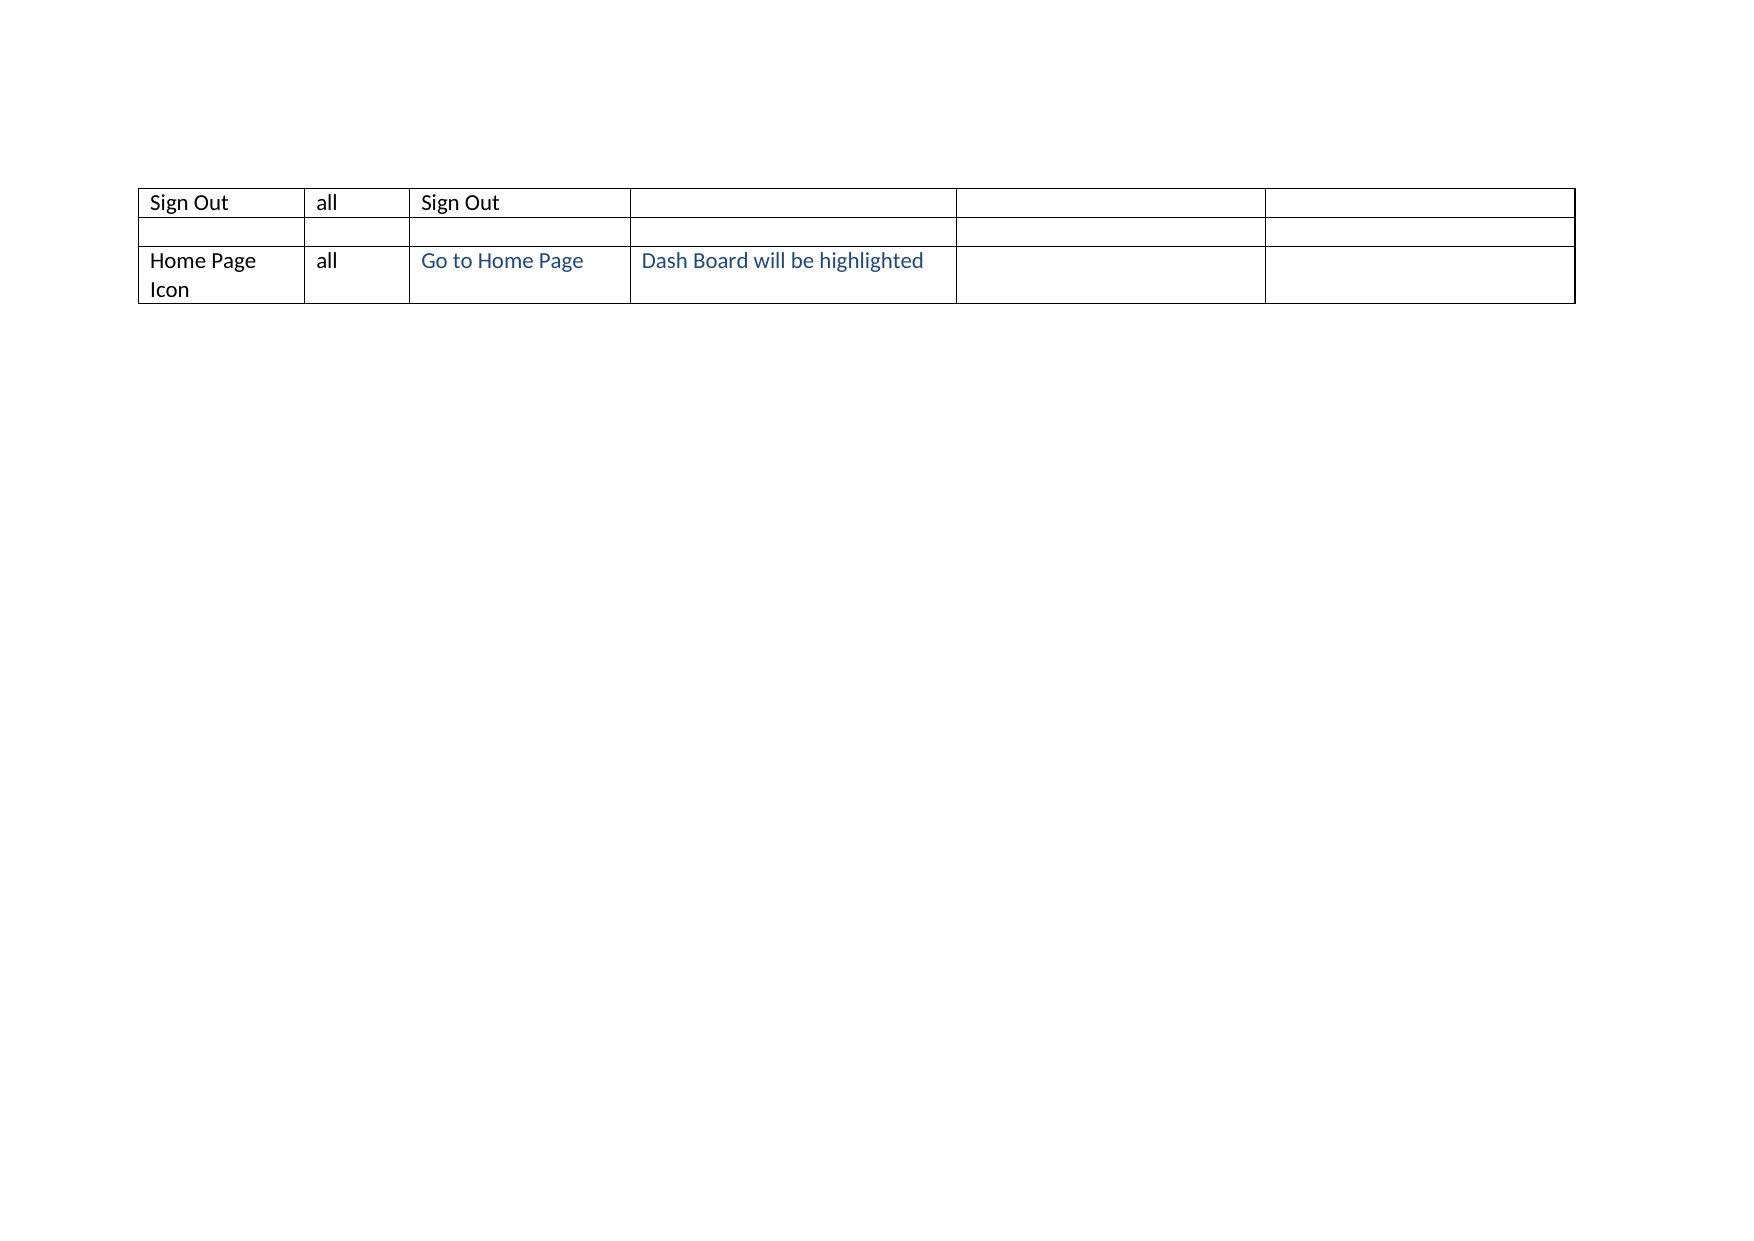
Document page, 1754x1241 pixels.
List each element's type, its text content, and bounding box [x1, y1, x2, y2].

table_cell [631, 189, 956, 217]
table_cell [305, 218, 409, 246]
table_cell Dash Board will be highlighted [631, 247, 956, 303]
table_cell Home Page Icon [139, 247, 304, 303]
table_cell [139, 218, 304, 246]
table_cell [957, 189, 1265, 217]
table_cell [1266, 218, 1574, 246]
table_cell [957, 247, 1265, 303]
table_cell [631, 218, 956, 246]
table_cell [1266, 189, 1574, 217]
table_cell all [305, 189, 409, 217]
table_cell Go to Home Page [410, 247, 630, 303]
table_cell [1266, 247, 1574, 303]
table_cell all [305, 247, 409, 303]
table_cell Sign Out [139, 189, 304, 217]
table_cell [957, 218, 1265, 246]
table_cell Sign Out [410, 189, 630, 217]
table_cell [410, 218, 630, 246]
